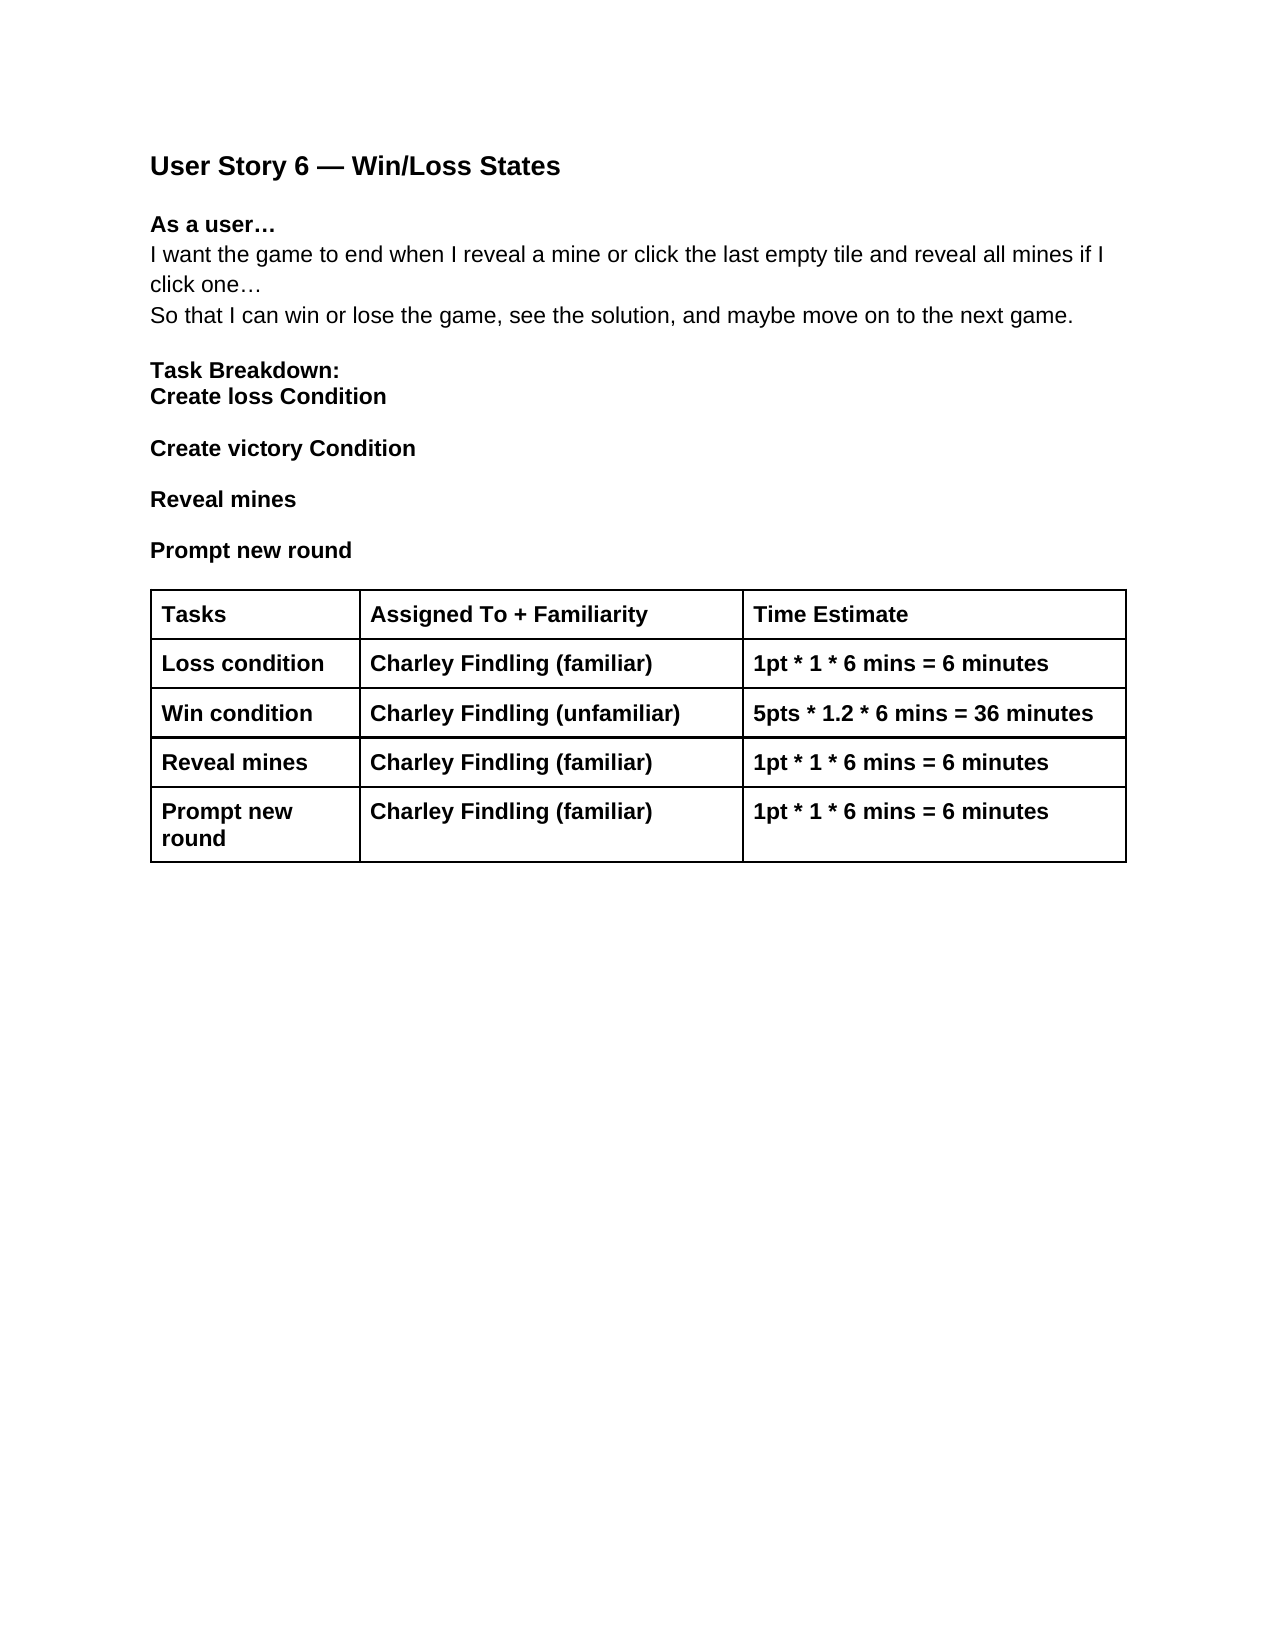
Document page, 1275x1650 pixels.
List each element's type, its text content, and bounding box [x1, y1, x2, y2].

table_cell 1pt * 1 * 6 mins = 6 minutes [744, 788, 1125, 861]
table_cell Prompt new round [152, 788, 359, 861]
table_cell Loss condition [152, 640, 359, 687]
table_header Tasks [152, 591, 359, 638]
table_cell 1pt * 1 * 6 mins = 6 minutes [744, 640, 1125, 687]
text Prompt new round [150, 537, 1125, 563]
table_cell Charley Findling (unfamiliar) [361, 689, 742, 736]
table_cell Win condition [152, 689, 359, 736]
table_cell Reveal mines [152, 739, 359, 786]
text Task Breakdown: Create loss Condition [150, 357, 1125, 409]
text Create victory Condition [150, 434, 1125, 461]
table_header Time Estimate [744, 591, 1125, 638]
table_cell Charley Findling (familiar) [361, 739, 742, 786]
table_cell 1pt * 1 * 6 mins = 6 minutes [744, 739, 1125, 786]
table_cell Charley Findling (familiar) [361, 788, 742, 861]
table_cell Charley Findling (familiar) [361, 640, 742, 687]
table_cell 5pts * 1.2 * 6 mins = 36 minutes [744, 689, 1125, 736]
table_header Assigned To + Familiarity [361, 591, 742, 638]
text Reveal mines [150, 486, 1125, 512]
text User Story 6 — Win/Loss States [150, 150, 1125, 181]
